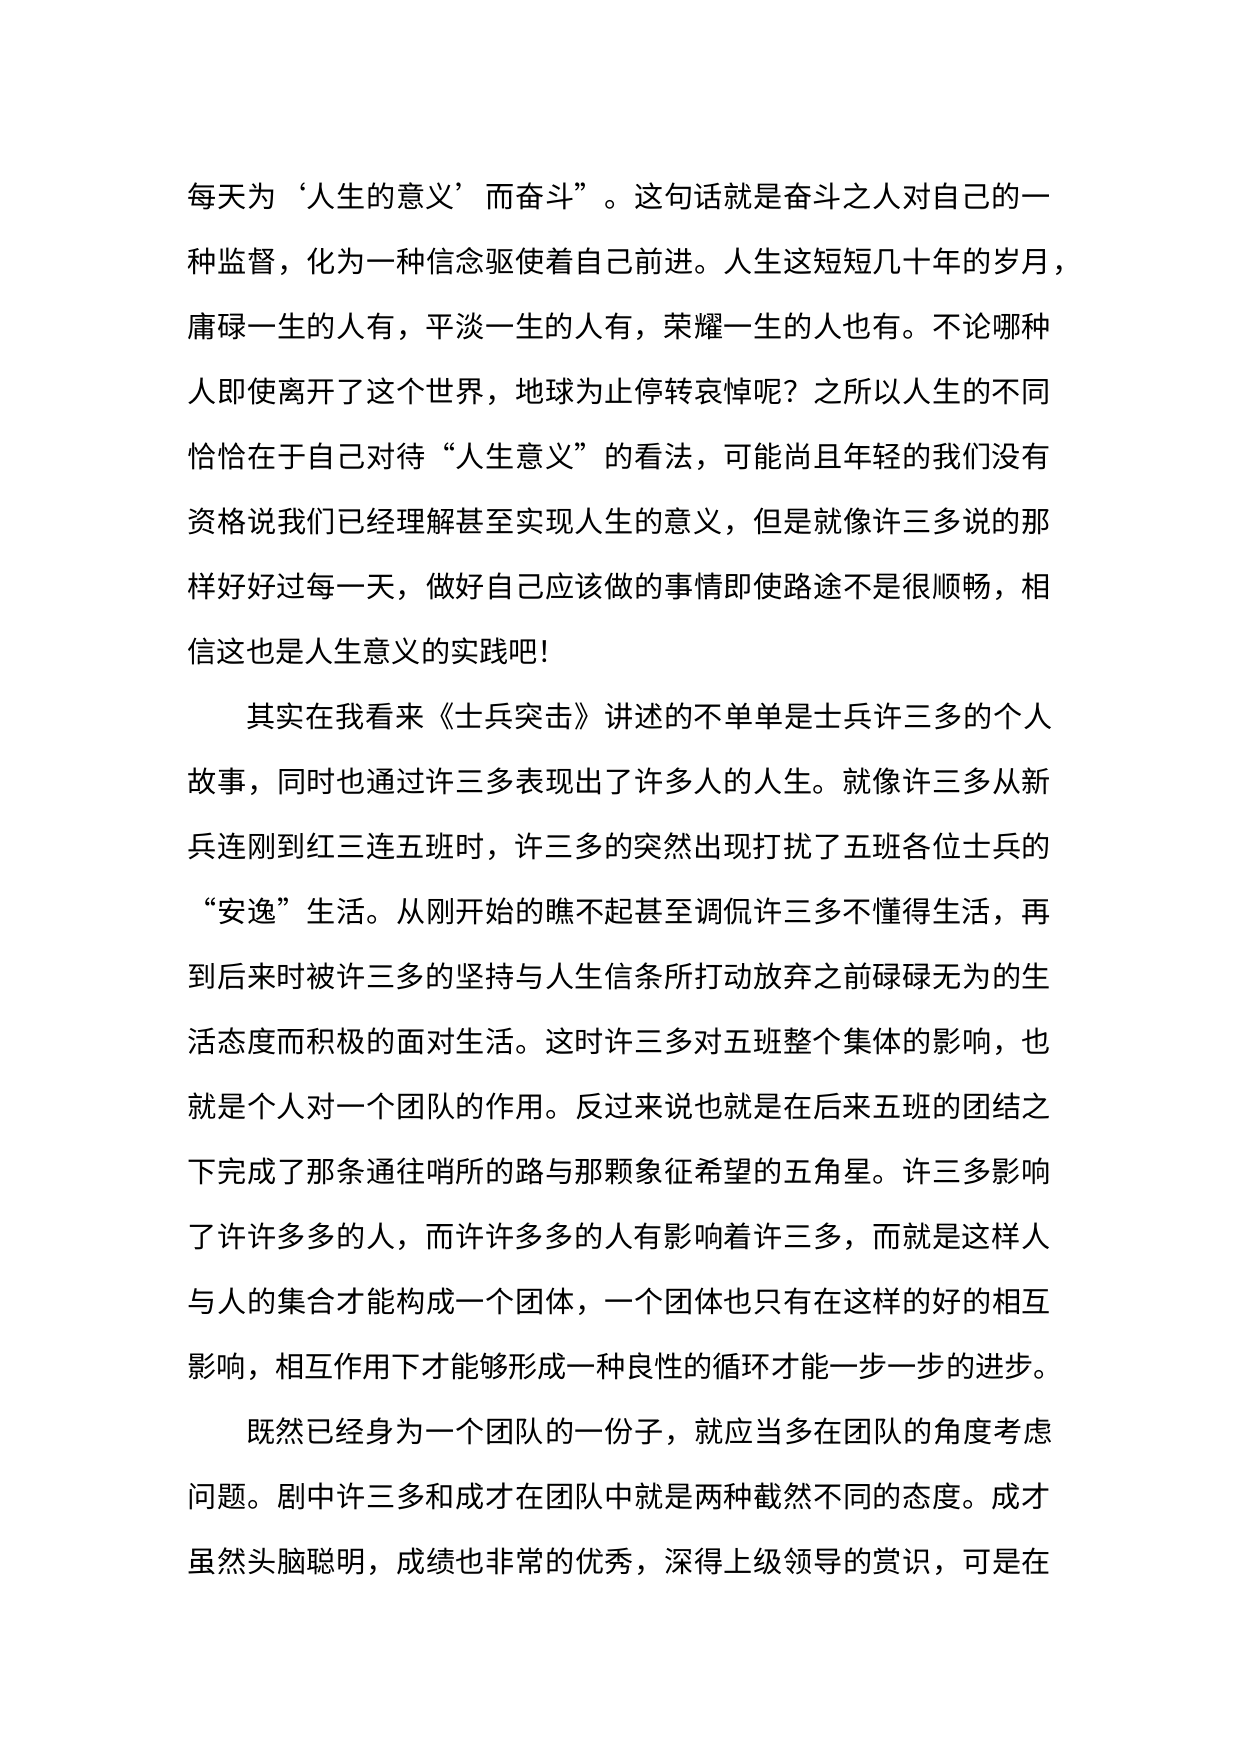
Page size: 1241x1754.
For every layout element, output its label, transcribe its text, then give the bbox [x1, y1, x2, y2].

text 其实在我看来《士兵突击》讲述的不单单是士兵许三多的个人故事，同时也通过许三多表现出了许多人的人生。就像许三多从新兵连刚到红三连五班时，许三多的突然出现打扰了五班各位士兵的“安逸”生活。从刚开始的瞧不起甚至调侃许三多不懂得生活，再到后来时被许三多的坚持与人生信条所打动放弃之前碌碌无为的生活态度而积极的面对生活。这时许三多对五班整个集体的影响，也就是个人对一个团队的作用。反过来说也就是在后来五班的团结之下完成了那条通往哨所的路与那颗象征希望的五角星。许三多影响了许许多多的人，而许许多多的人有影响着许三多，而就是这样人与人的集合才能构成一个团体，一个团体也只有在这样的好的相互影响，相互作用下才能够形成一种良性的循环才能一步一步的进步。 [187, 682, 1053, 1397]
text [187, 162, 1053, 682]
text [187, 1397, 1053, 1592]
